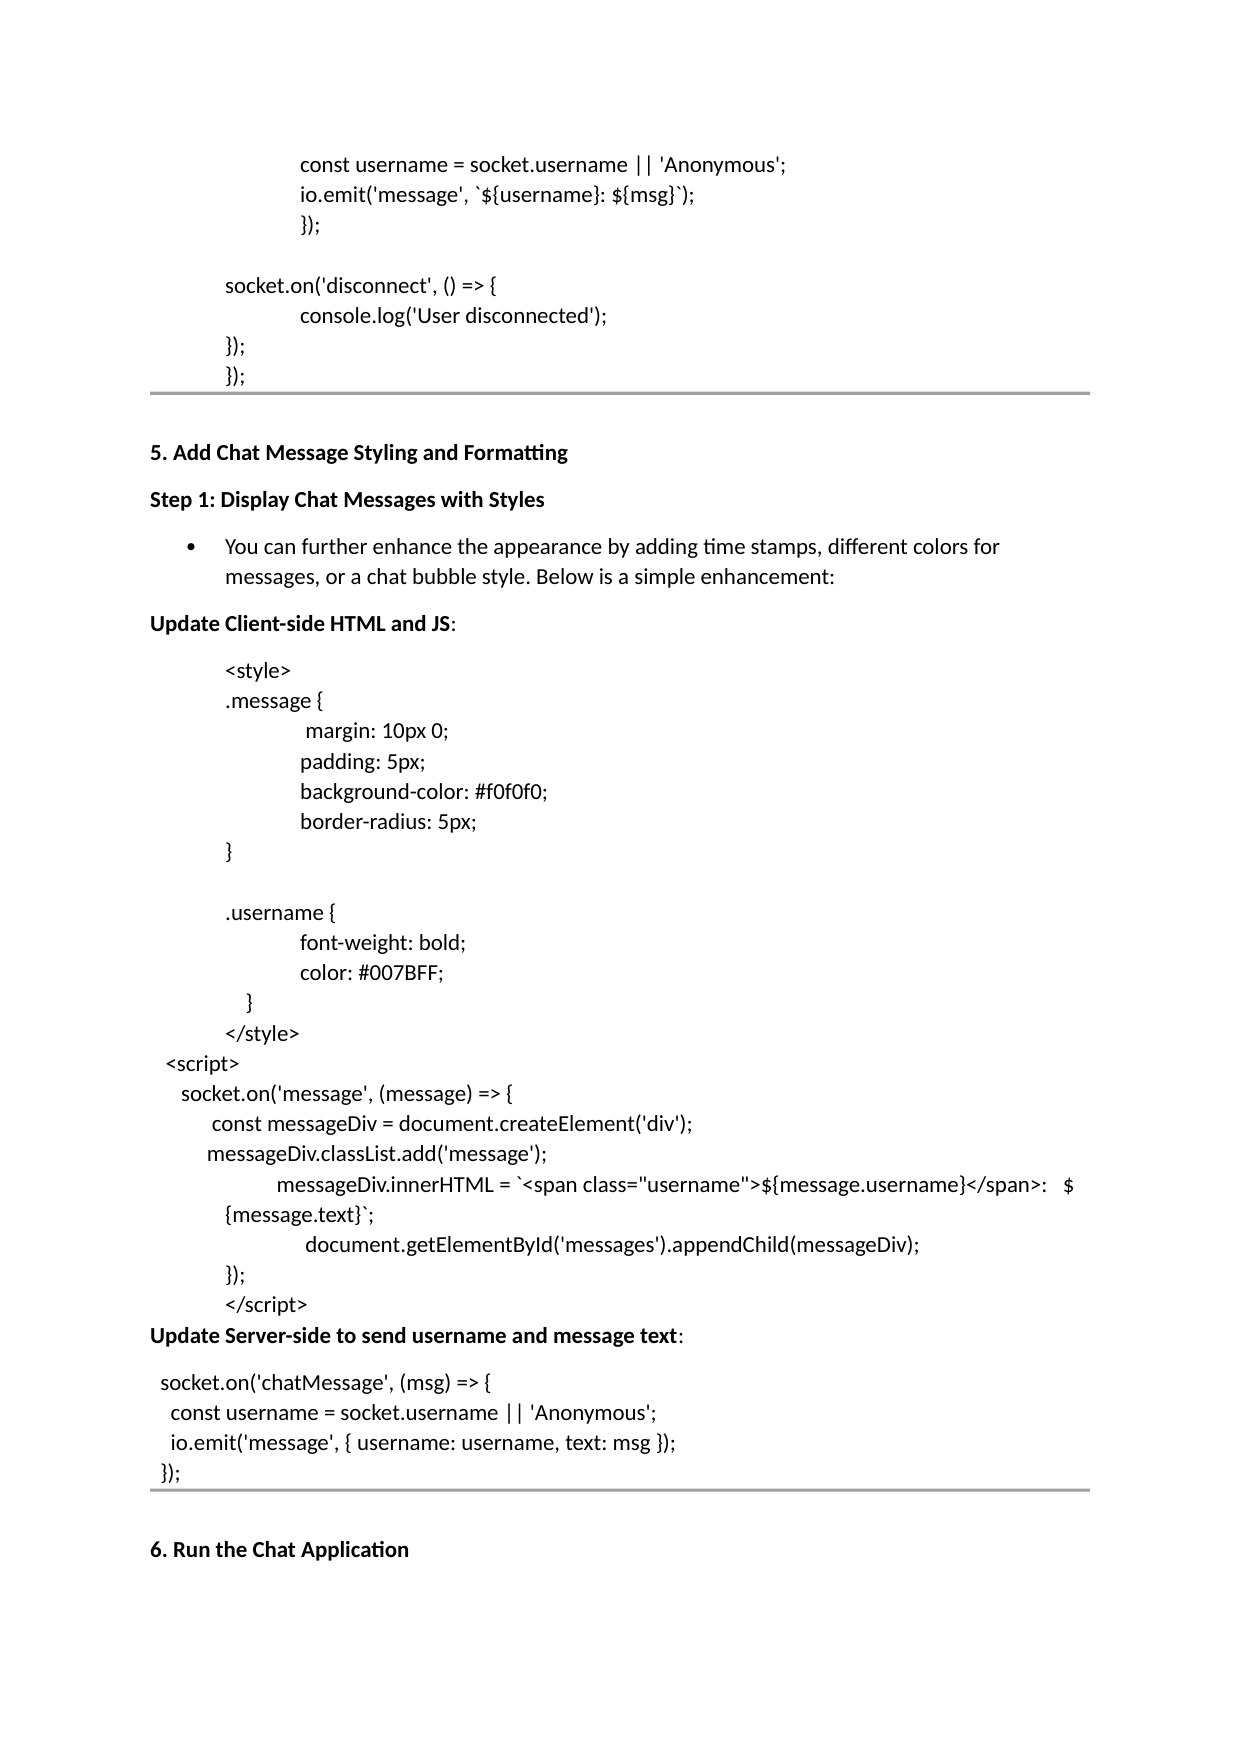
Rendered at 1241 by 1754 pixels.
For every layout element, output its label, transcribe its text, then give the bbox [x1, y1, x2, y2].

text const username = socket.username || 'Anonymous'; [150, 1398, 1090, 1426]
list You can further enhance the appearance by adding time stamps, different colors for messages, or a chat bubble style. Below is a simple enhancement: [187, 532, 1090, 591]
text padding: 5px; [150, 747, 1090, 775]
text messageDiv.innerHTML = `<span class="username">${message.username}</span>: ${message.text}`; [225, 1170, 1090, 1228]
text <style> [150, 656, 1090, 684]
text const username = socket.username || 'Anonymous'; [225, 150, 1090, 178]
text }); [150, 1260, 1090, 1288]
text border-radius: 5px; [150, 807, 1090, 835]
text 5. Add Chat Message Styling and Formatting [150, 438, 1090, 467]
text <script> [150, 1049, 1090, 1077]
text socket.on('message', (message) => { [150, 1079, 1090, 1107]
text Step 1: Display Chat Messages with Styles [150, 485, 1090, 513]
text io.emit('message', `${username}: ${msg}`); [225, 180, 1090, 208]
text socket.on('chatMessage', (msg) => { [150, 1368, 1090, 1396]
text background-color: #f0f0f0; [150, 777, 1090, 805]
text Update Client-side HTML and JS: [150, 609, 1090, 637]
text }); [150, 331, 1090, 359]
text </style> [150, 1019, 1090, 1047]
text .username { [150, 898, 1090, 926]
text console.log('User disconnected'); [225, 301, 1090, 329]
text color: #007BFF; [150, 958, 1090, 986]
text }); [225, 210, 1090, 238]
text messageDiv.classList.add('message'); [150, 1139, 1090, 1168]
text const messageDiv = document.createElement('div'); [150, 1109, 1090, 1137]
text margin: 10px 0; [150, 717, 1090, 745]
text Update Server-side to send username and message text: [150, 1321, 1090, 1349]
text } [150, 988, 1090, 1017]
text io.emit('message', { username: username, text: msg }); [150, 1428, 1090, 1456]
text }); [150, 361, 1090, 389]
text }); [150, 1458, 1090, 1486]
text font-weight: bold; [150, 928, 1090, 956]
text .message { [150, 686, 1090, 714]
text </script> [150, 1291, 1090, 1319]
text } [150, 837, 1090, 866]
text 6. Run the Chat Application [150, 1535, 1090, 1563]
text socket.on('disconnect', () => { [150, 271, 1090, 299]
text document.getElementById('messages').appendChild(messageDiv); [150, 1230, 1090, 1258]
